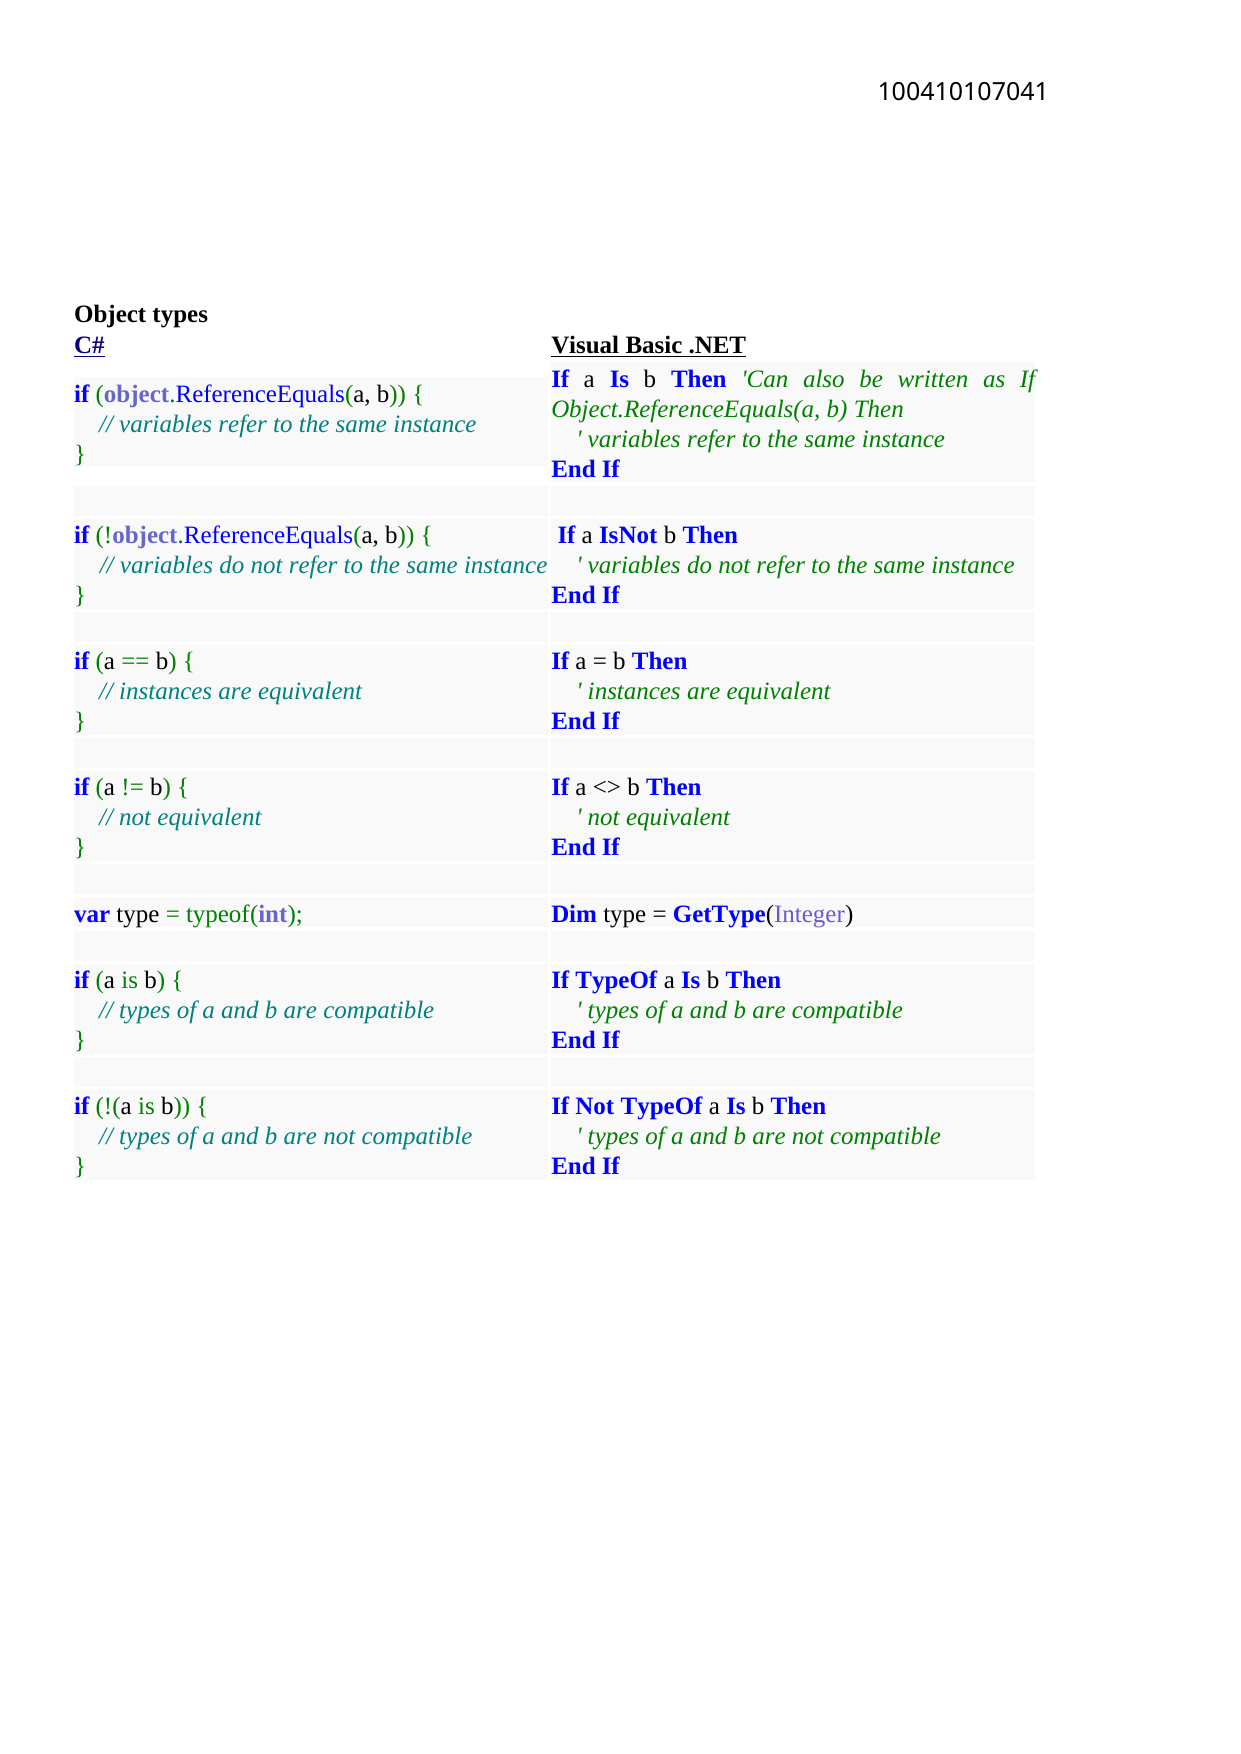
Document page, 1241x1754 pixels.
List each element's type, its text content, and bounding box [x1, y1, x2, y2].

table_header Visual Basic .NET [549, 328, 1037, 361]
subtitle Object types [74, 298, 1122, 328]
table_cell if (object.ReferenceEquals(a, b)) { // variables refer to the same instance } [72, 361, 549, 484]
table_header C# [72, 328, 549, 361]
